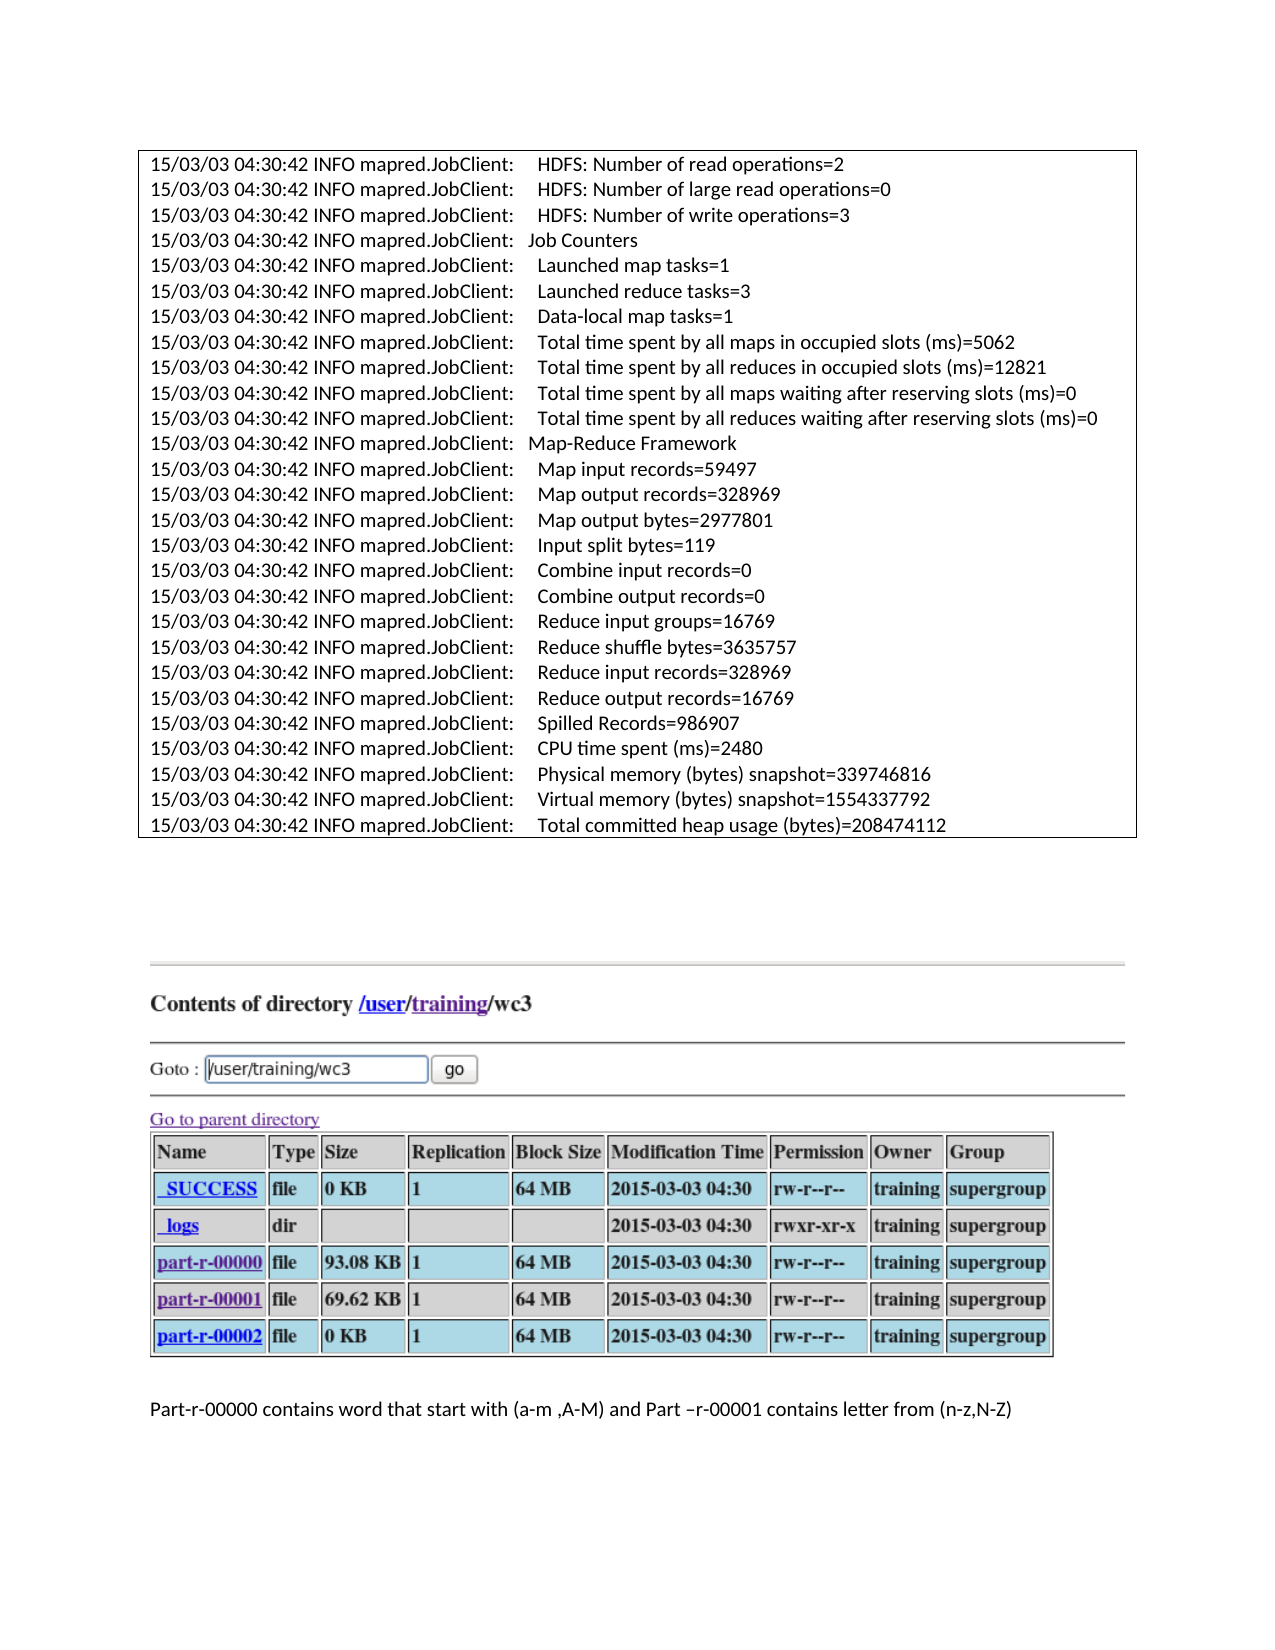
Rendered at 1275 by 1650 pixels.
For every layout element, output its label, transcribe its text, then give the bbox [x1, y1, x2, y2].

picture [150, 961, 1125, 1372]
text Part-r-00000 contains word that start with (a-m ,A-M) and Part –r-00001 contains letter from (n-z,N-Z) [150, 1396, 1125, 1422]
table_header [139, 151, 1136, 837]
